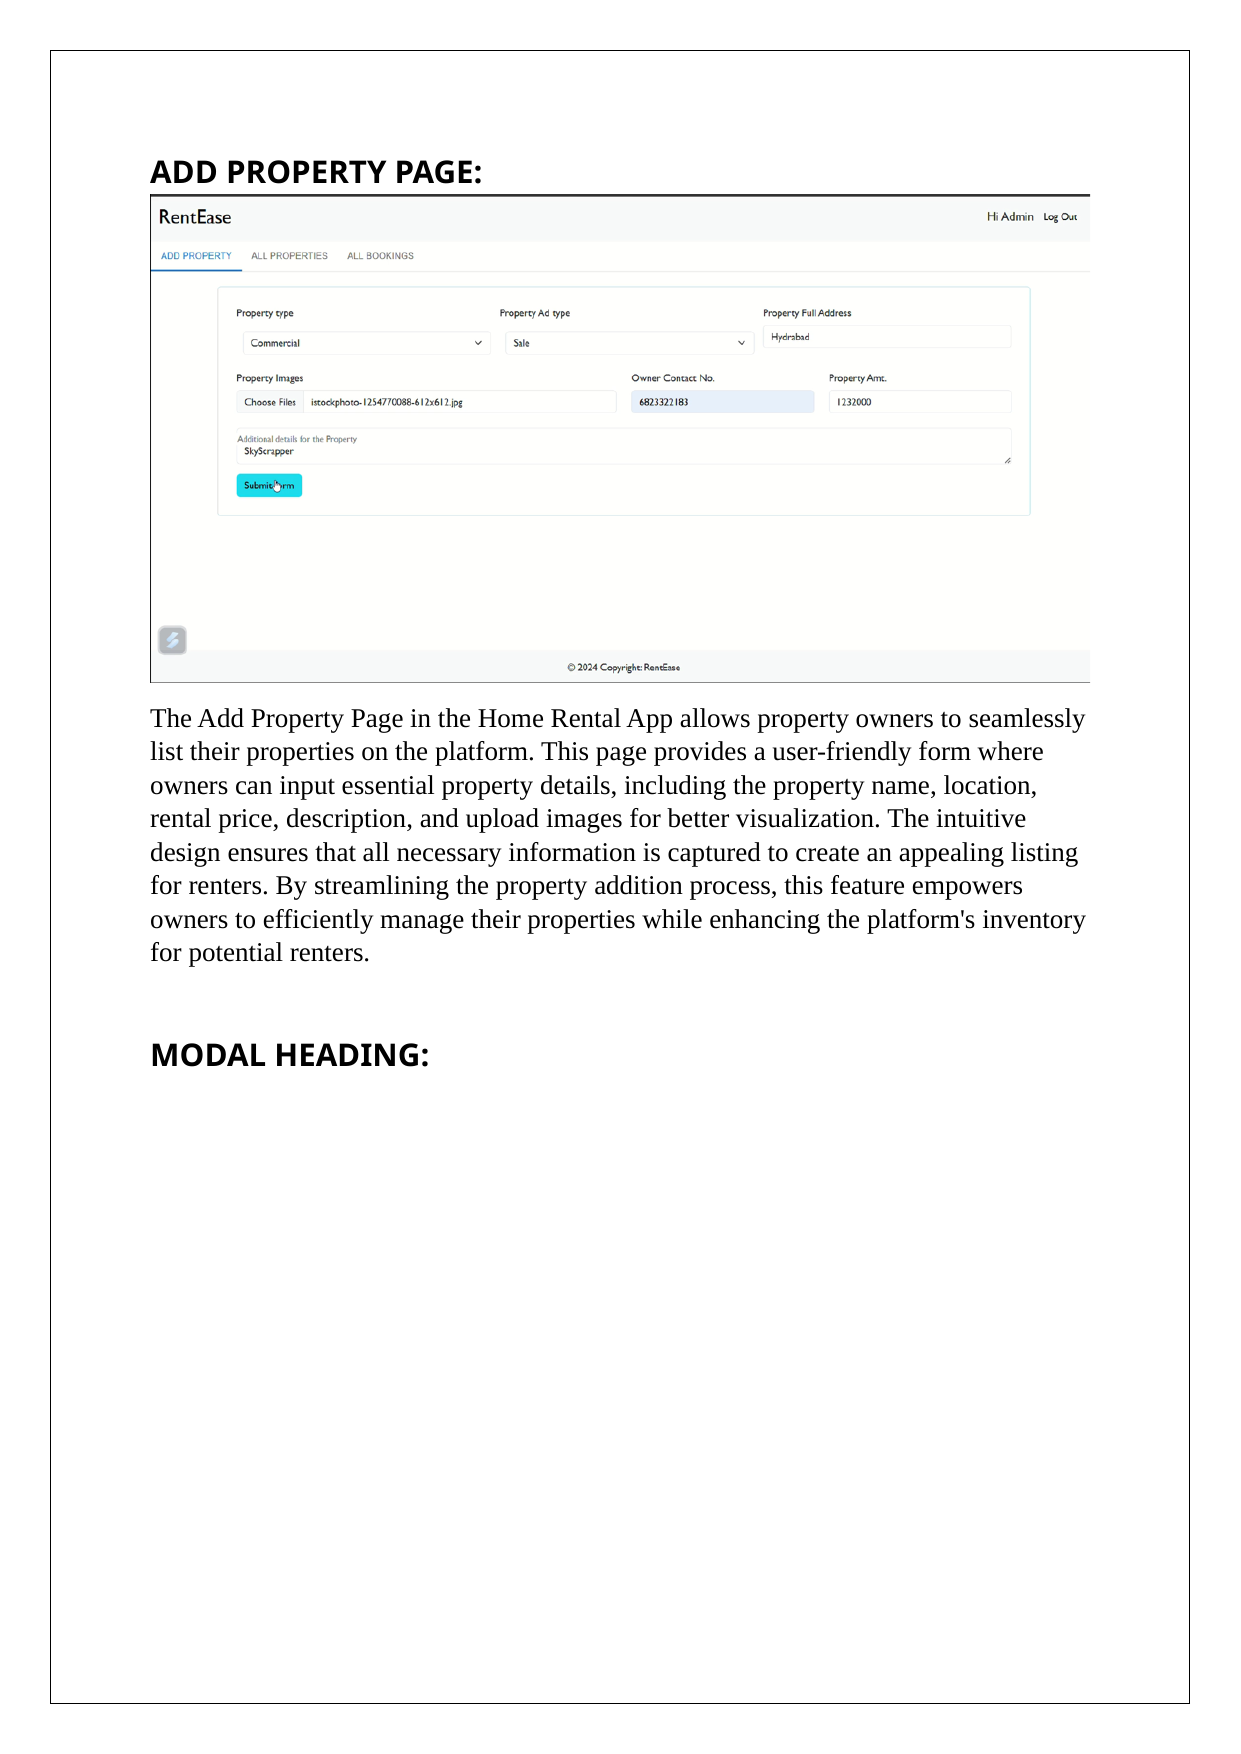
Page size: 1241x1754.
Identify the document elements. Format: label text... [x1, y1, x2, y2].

text MODAL HEADING: The Modal Heading in the Home Rental App provides an intuitive and user-friendly interface for editing property details. When users click "Edit" in the "All Properties" section, a pop-up modal is displayed, streamlining the process of updating essential property information. This modal includes fields for modifying the property type (e.g., apartment, villa, etc.), advertisement type (e.g., sale or rent), full property address, and the property's primary image. Additionally, it allows users to update the owner's contact information and specify the rental or sale amount for the property. [150, 987, 1090, 1121]
picture [150, 194, 1091, 683]
text The Add Property Page in the Home Rental App allows property owners to seamlessly list their properties on the platform. This page provides a user-friendly form where owners can input essential property details, including the property name, location, rental price, description, and upload images for better visualization. The intuitive design ensures that all necessary information is captured to create an appealing listing for renters. By streamlining the property addition process, this feature empowers owners to efficiently manage their properties while enhancing the platform's inventory for potential renters. [150, 702, 1090, 968]
